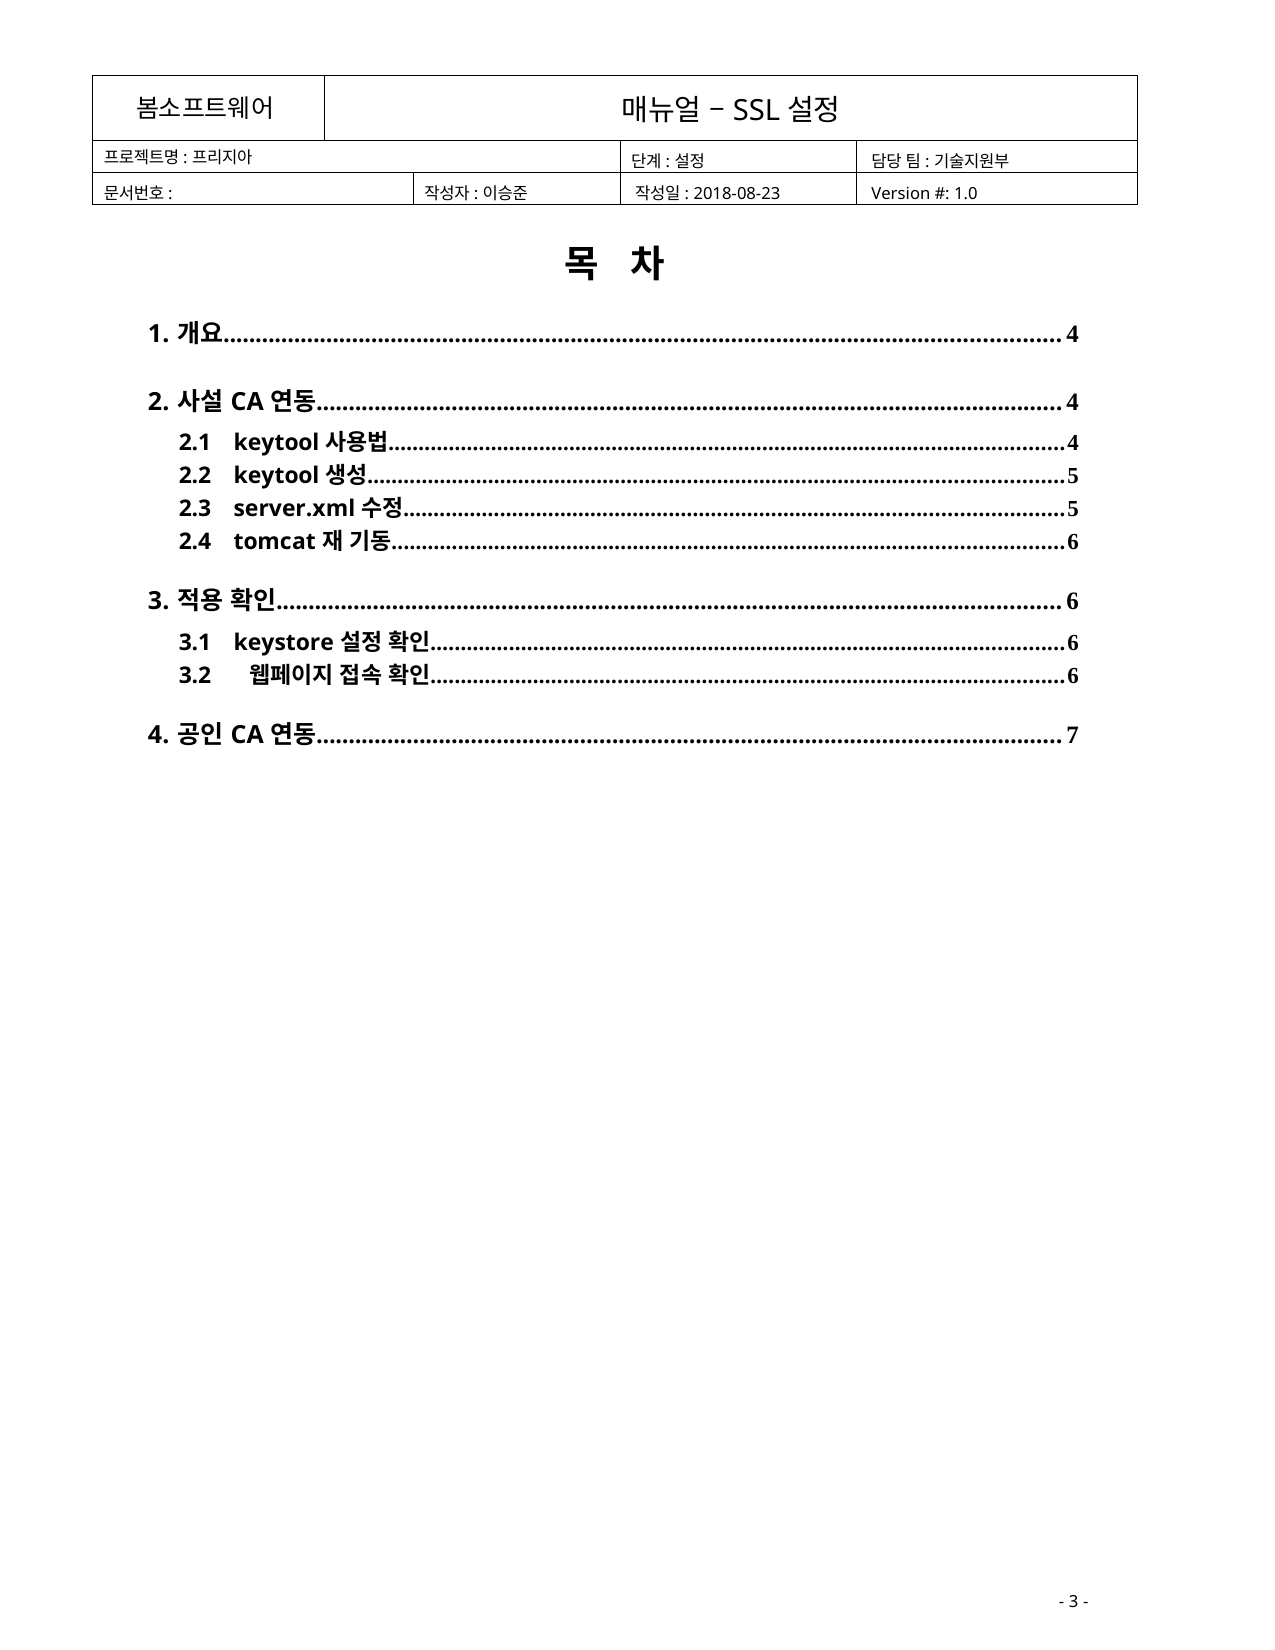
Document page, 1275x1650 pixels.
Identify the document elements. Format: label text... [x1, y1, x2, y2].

text 4. 공인 CA 연동 7 [148, 714, 1050, 751]
text 2.4 tomcat 재 기동 6 [178, 523, 1050, 556]
title 목 차 [103, 234, 1125, 288]
text 2.3 server.xml 수정 5 [178, 490, 1050, 523]
text 3.2 웹페이지 접속 확인 6 [178, 657, 1050, 689]
text 2.2 keytool 생성 5 [178, 457, 1050, 490]
text 2. 사설 CA 연동 4 [148, 381, 1050, 417]
text 1. 개요 4 [148, 313, 1050, 350]
text 3. 적용 확인 6 [148, 581, 1050, 617]
text 2.1 keytool 사용법 4 [178, 424, 1050, 457]
text 3.1 keystore 설정 확인 6 [178, 623, 1050, 657]
